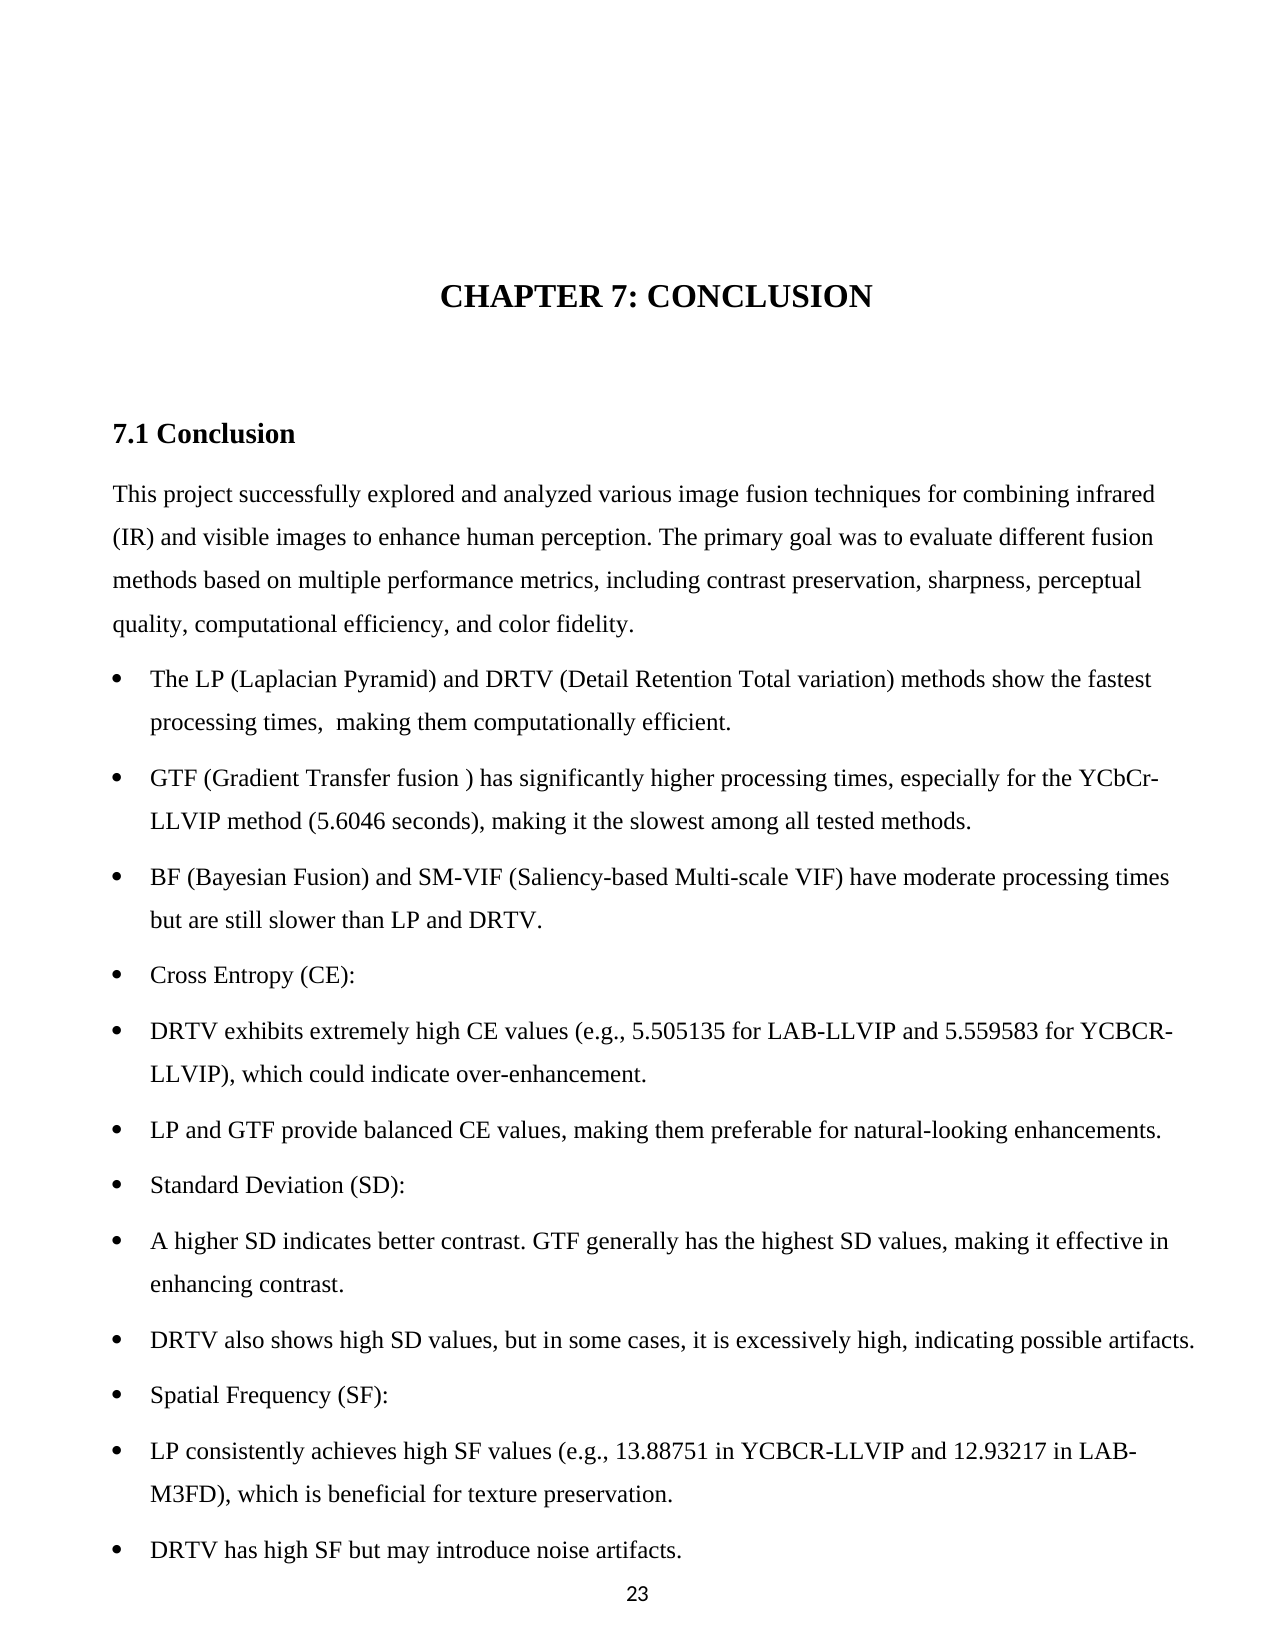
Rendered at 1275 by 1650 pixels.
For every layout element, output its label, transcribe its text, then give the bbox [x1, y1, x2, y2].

list Cross Entropy (CE): [112, 961, 1200, 989]
list LP consistently achieves high SF values (e.g., 13.88751 in YCBCR-LLVIP and 12.93217 in LAB-M3FD), which is beneficial for texture preservation. [112, 1436, 1200, 1508]
subtitle 7.1 Conclusion [112, 417, 1200, 450]
list This project successfully explored and analyzed various image fusion techniques for combining infrared (IR) and visible images to enhance human perception. The primary goal was to evaluate different fusion methods based on multiple performance metrics, including contrast preservation, sharpness, perceptual quality, computational efficiency, and color fidelity. [112, 479, 1200, 637]
list The LP (Laplacian Pyramid) and DRTV (Detail Retention Total variation) methods show the fastest processing times, making them computationally efficient. [112, 664, 1200, 736]
list Standard Deviation (SD): [112, 1171, 1200, 1199]
subtitle CHAPTER 7: CONCLUSION [112, 277, 1200, 315]
list A higher SD indicates better contrast. GTF generally has the highest SD values, making it effective in enhancing contrast. [112, 1226, 1200, 1298]
list BF (Bayesian Fusion) and SM-VIF (Saliency-based Multi-scale VIF) have moderate processing times but are still slower than LP and DRTV. [112, 862, 1200, 934]
list GTF (Gradient Transfer fusion ) has significantly higher processing times, especially for the YCbCr-LLVIP method (5.6046 seconds), making it the slowest among all tested methods. [112, 763, 1200, 835]
list Spatial Frequency (SF): [112, 1381, 1200, 1409]
list DRTV exhibits extremely high CE values (e.g., 5.505135 for LAB-LLVIP and 5.559583 for YCBCR-LLVIP), which could indicate over-enhancement. [112, 1016, 1200, 1088]
list DRTV also shows high SD values, but in some cases, it is excessively high, indicating possible artifacts. [112, 1325, 1200, 1354]
list DRTV has high SF but may introduce noise artifacts. [112, 1535, 1200, 1564]
list LP and GTF provide balanced CE values, making them preferable for natural-looking enhancements. [112, 1115, 1200, 1144]
